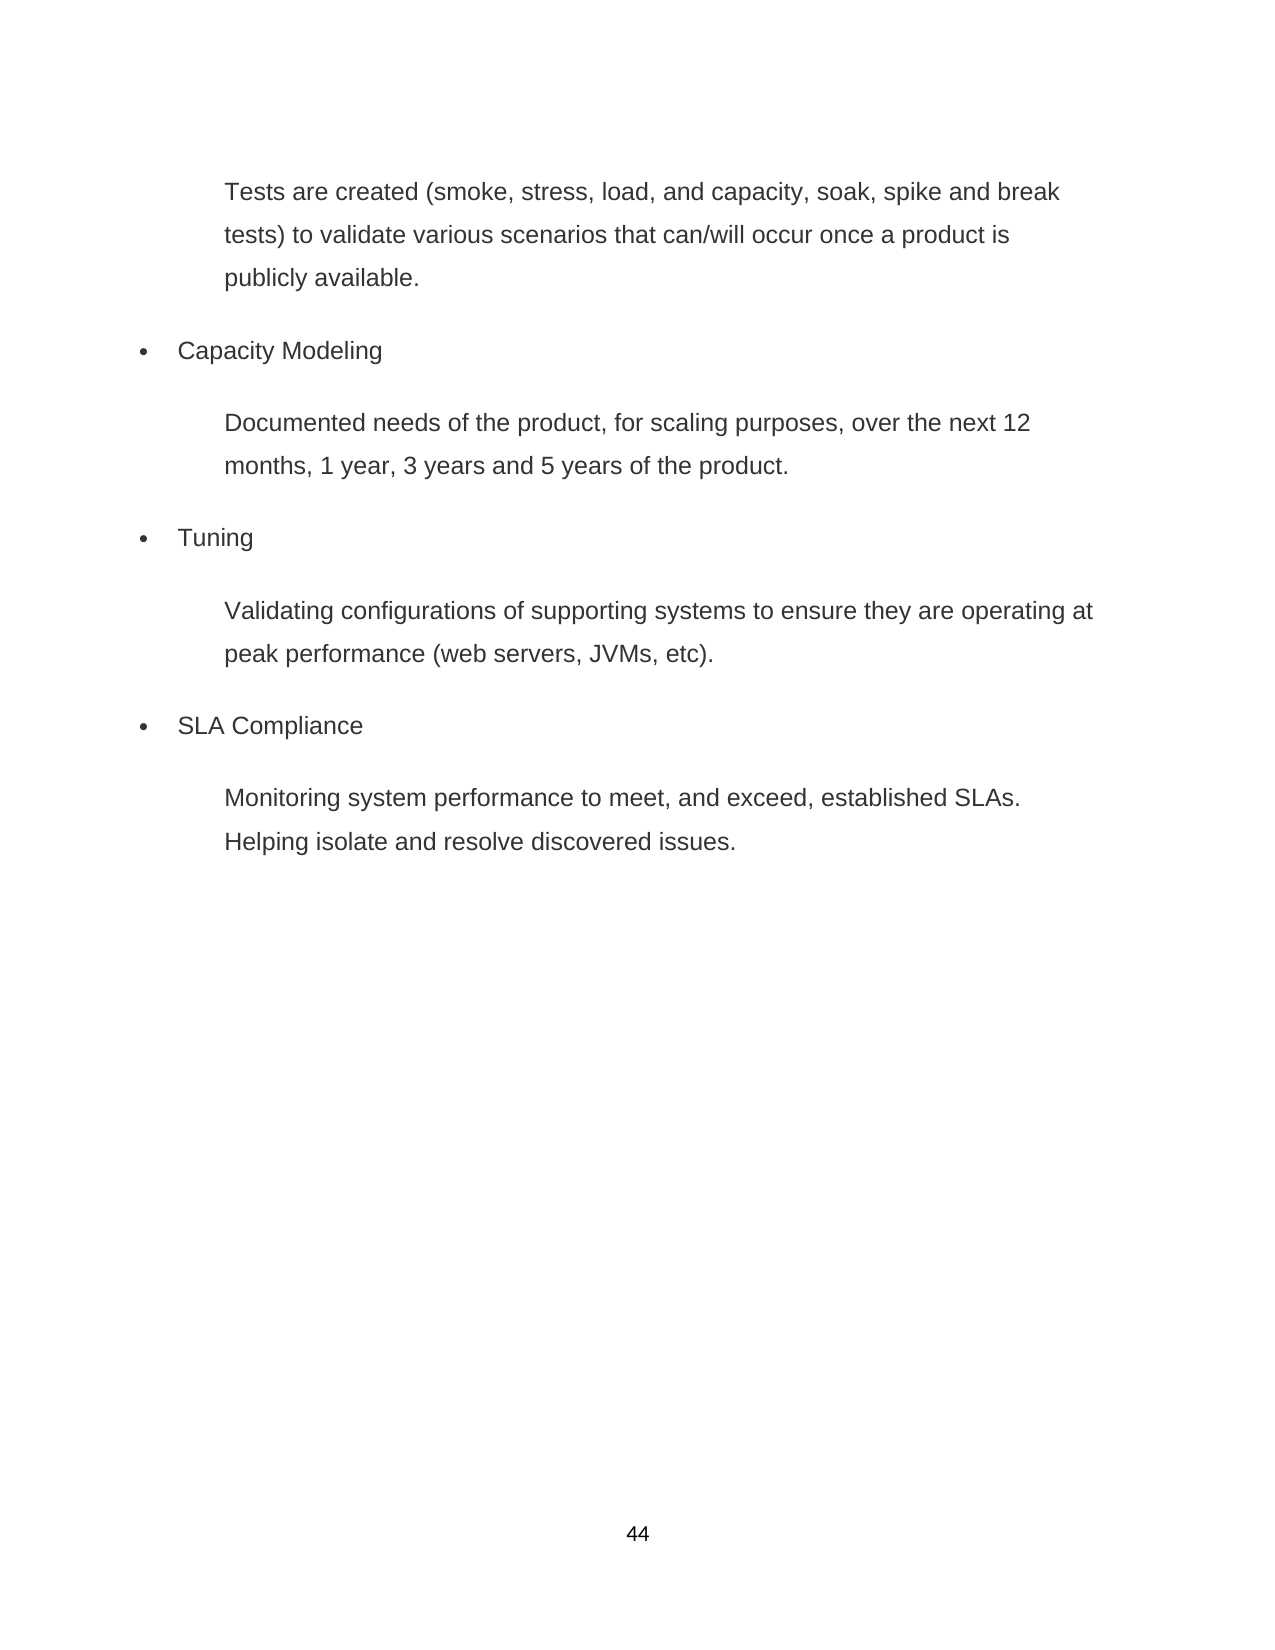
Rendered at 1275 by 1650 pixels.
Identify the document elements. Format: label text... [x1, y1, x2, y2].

text Validating configurations of supporting systems to ensure they are operating at peak performance (web servers, JVMs, etc). [224, 596, 1098, 668]
text Documented needs of the product, for scaling purposes, over the next 12 months, 1 year, 3 years and 5 years of the product. [224, 408, 1098, 480]
list SLA Compliance [140, 711, 1098, 740]
text Tests are created (smoke, stress, load, and capacity, soak, spike and break tests) to validate various scenarios that can/will occur once a product is publicly available. [224, 177, 1098, 292]
list Capacity Modeling [140, 336, 1098, 364]
list Tuning [140, 523, 1098, 552]
text Monitoring system performance to meet, and exceed, established SLAs. Helping isolate and resolve discovered issues. [224, 783, 1098, 855]
